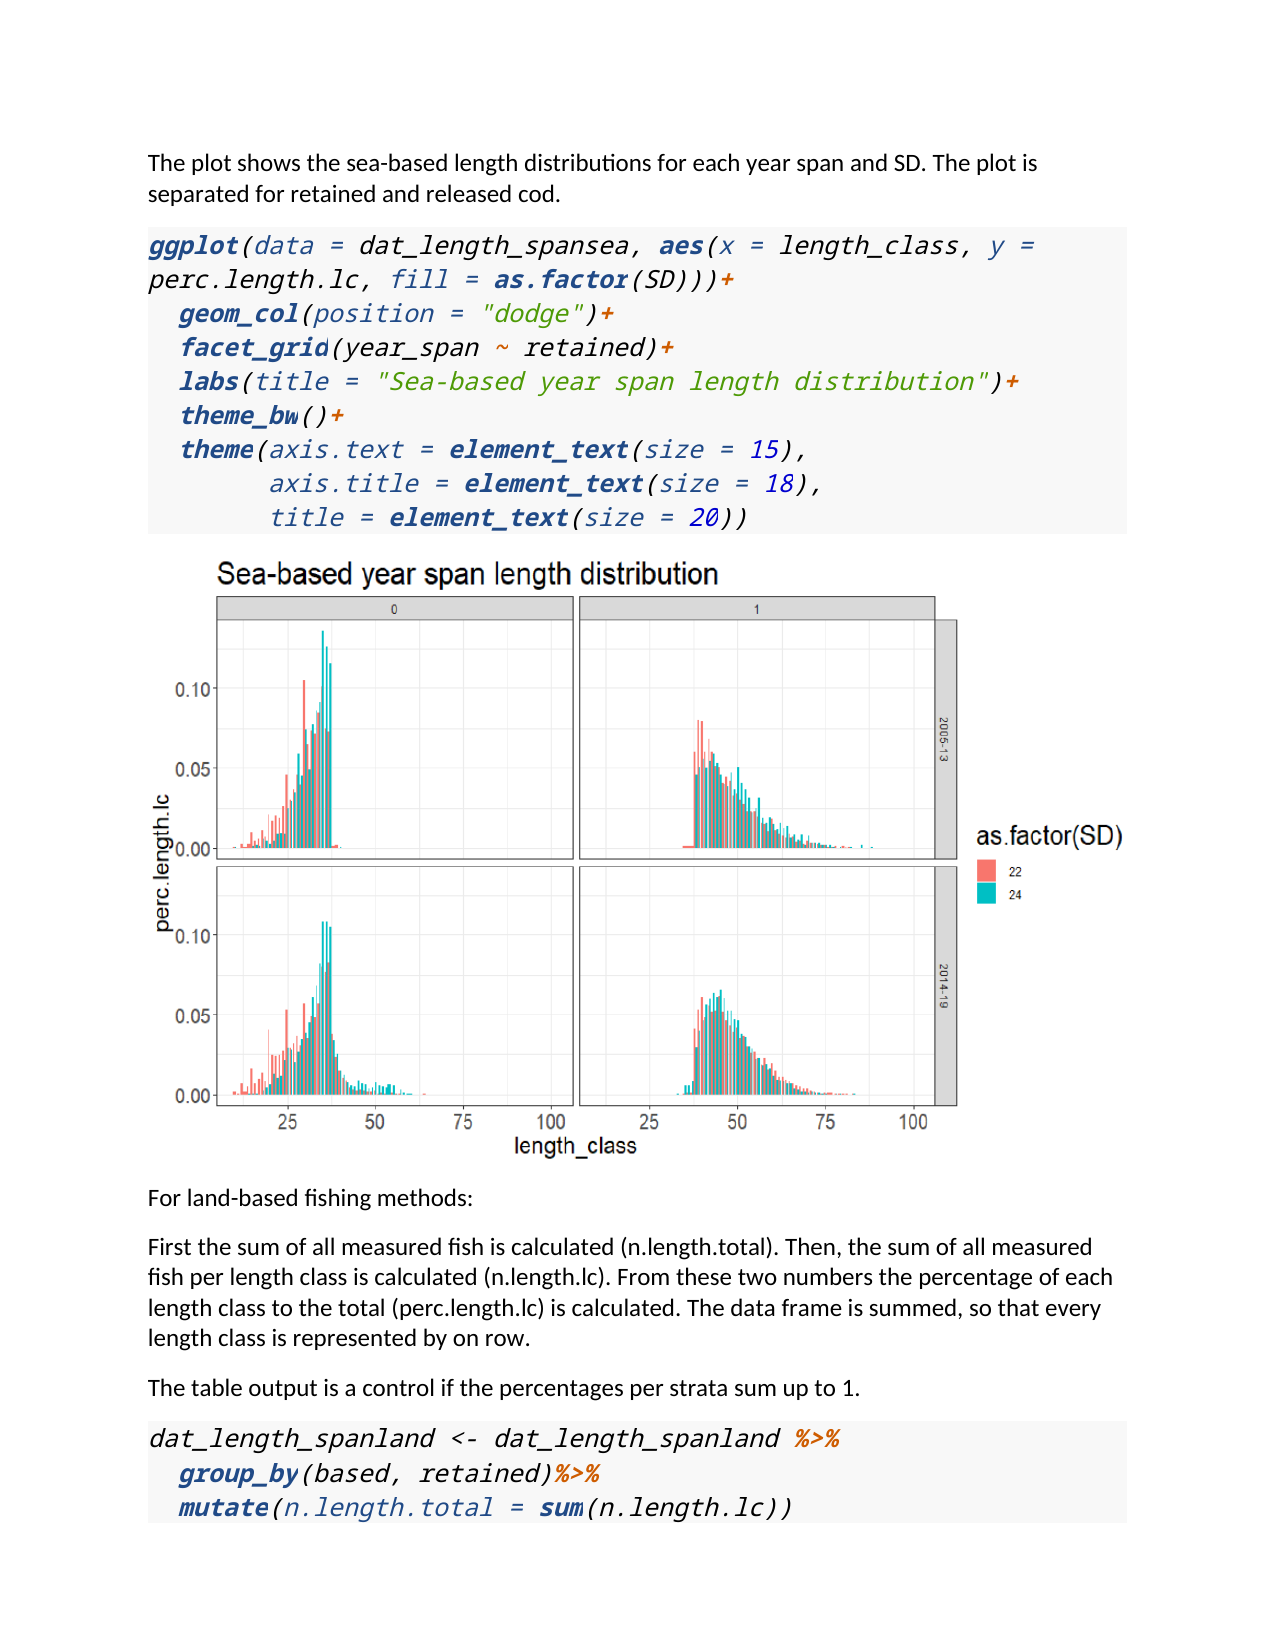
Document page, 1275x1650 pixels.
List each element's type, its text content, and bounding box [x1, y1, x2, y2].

text ggplot(data = dat_length_spansea, aes(x = length_class, y = perc.length.lc, fill = as.factor(SD)))+ geom_col(position = "dodge")+ facet_grid(year_span ~ retained)+ labs(title = "Sea-based year span length distribution")+ theme_bw()+ theme(axis.text = element_text(size = 15), axis.title = element_text(size = 18), title = element_text(size = 20)) [148, 227, 1127, 534]
picture [147, 554, 1128, 1163]
text First the sum of all measured fish is calculated (n.length.total). Then, the sum of all measured fish per length class is calculated (n.length.lc). From these two numbers the percentage of each length class to the total (perc.length.lc) is calculated. The data frame is summed, so that every length class is represented by on row. [148, 1231, 1127, 1353]
text For land-based fishing methods: [148, 1182, 1127, 1212]
text The plot shows the sea-based length distributions for each year span and SD. The plot is separated for retained and released cod. [148, 148, 1127, 209]
text The table output is a control if the percentages per strata sum up to 1. [148, 1372, 1127, 1402]
